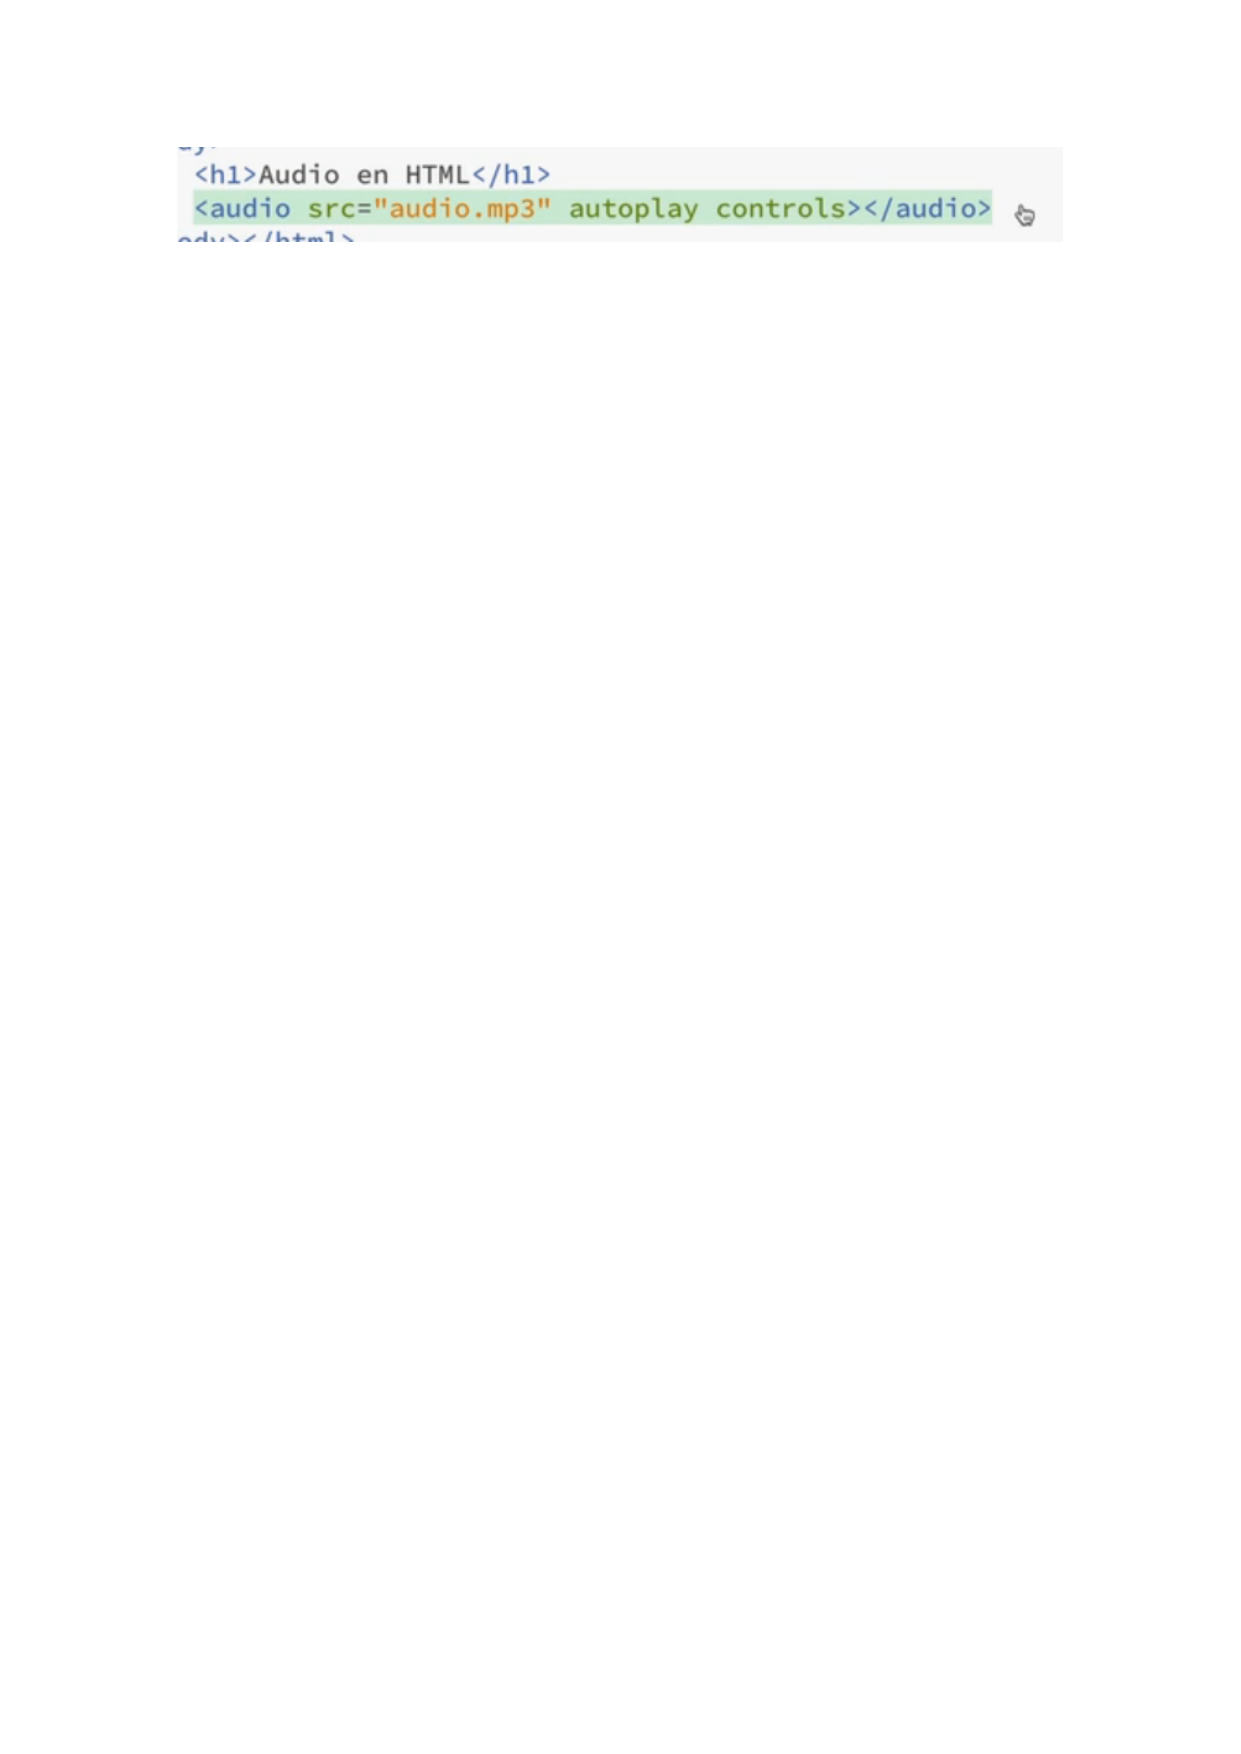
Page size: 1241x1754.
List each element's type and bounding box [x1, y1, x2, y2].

picture [177, 147, 1063, 242]
